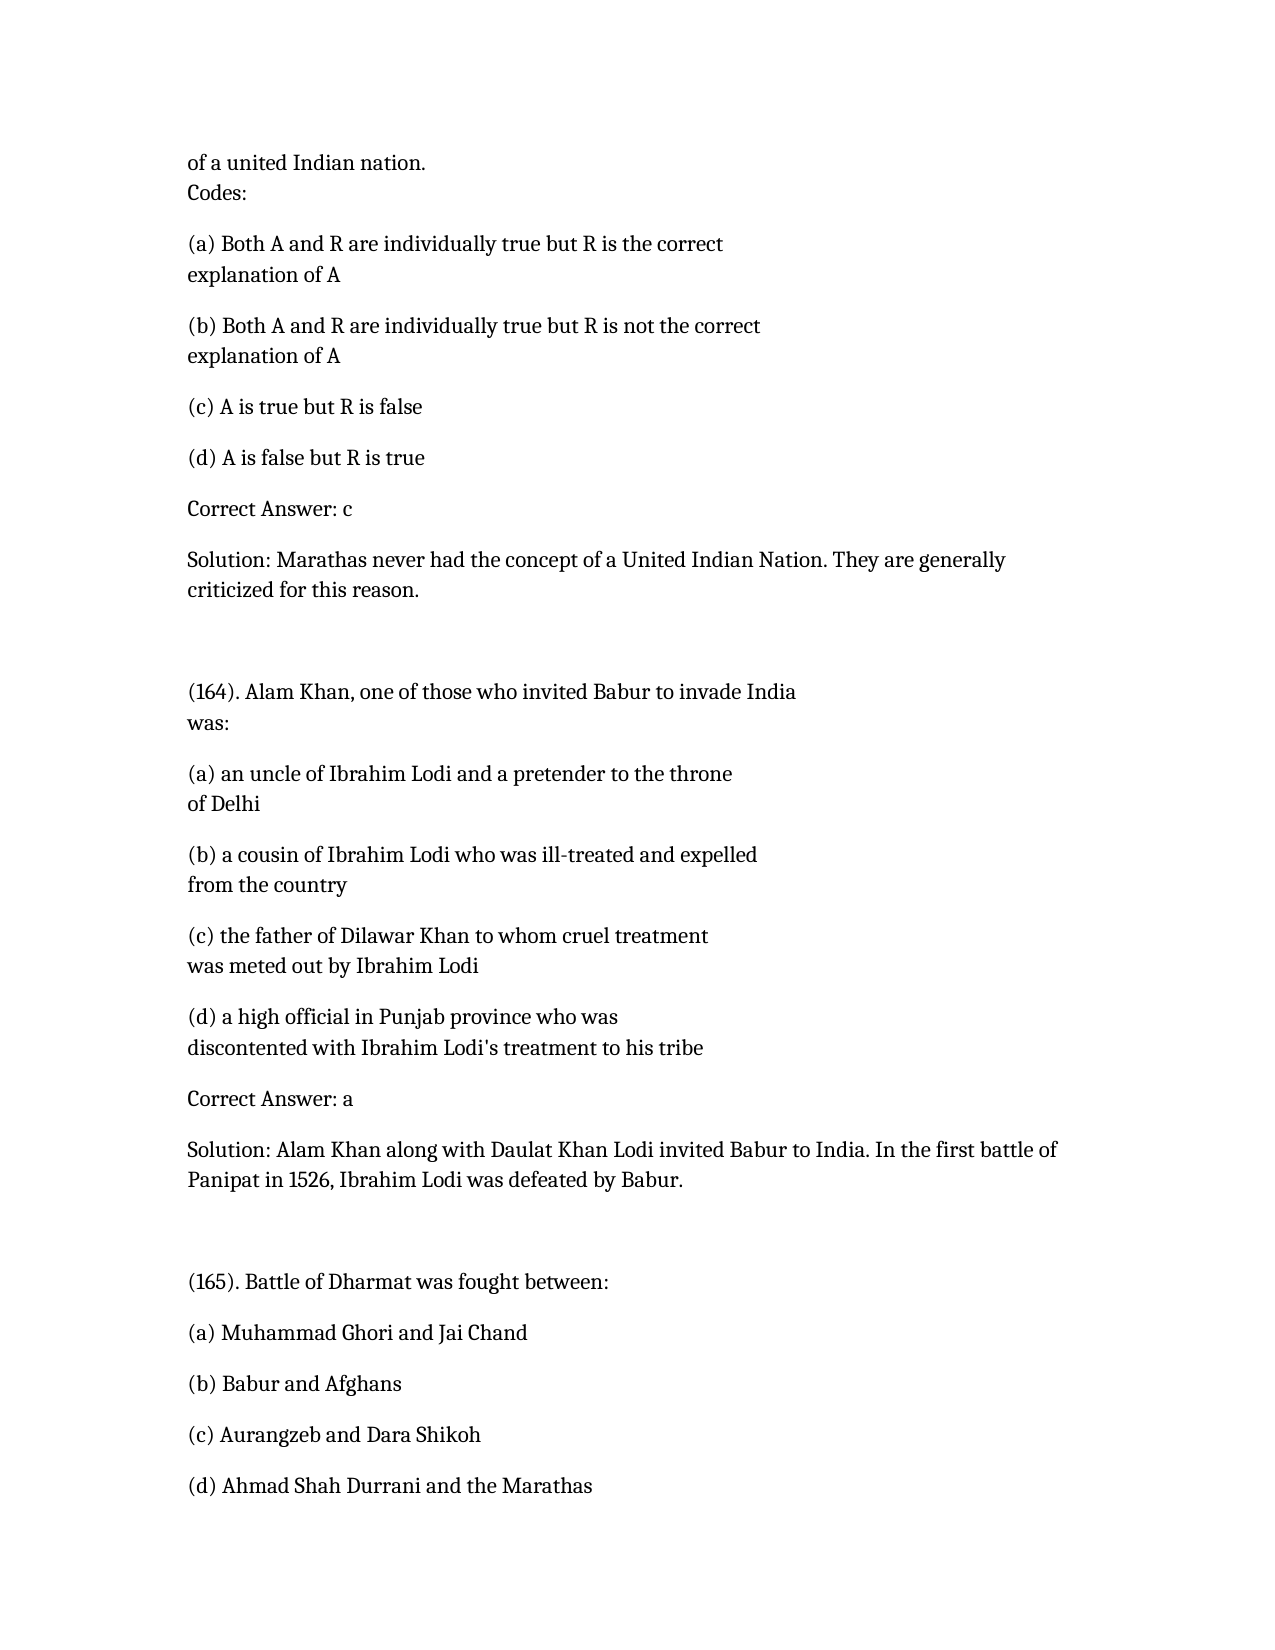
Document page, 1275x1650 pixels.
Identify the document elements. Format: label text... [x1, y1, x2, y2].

text (a) an uncle of Ibrahim Lodi and a pretender to the throne of Delhi [187, 760, 1087, 817]
text Correct Answer: c [187, 496, 1087, 522]
text (164). Alam Khan, one of those who invited Babur to invade India was: [187, 679, 1087, 736]
text Correct Answer: a [187, 1085, 1087, 1112]
text (b) Babur and Afghans [187, 1371, 1087, 1397]
text (b) a cousin of Ibrahim Lodi who was ill-treated and expelled from the country [187, 842, 1087, 898]
text (a) Muhammad Ghori and Jai Chand [187, 1320, 1087, 1346]
text (c) A is true but R is false [187, 394, 1087, 420]
text (165). Battle of Dharmat was fought between: [187, 1269, 1087, 1295]
text Solution: Alam Khan along with Daulat Khan Lodi invited Babur to India. In the first battle of Panipat in 1526, Ibrahim Lodi was defeated by Babur. [187, 1136, 1087, 1193]
text (a) Both A and R are individually true but R is the correct explanation of A [187, 231, 1087, 288]
text (b) Both A and R are individually true but R is not the correct explanation of A [187, 312, 1087, 369]
text (d) a high official in Punjab province who was discontented with Ibrahim Lodi's treatment to his tribe [187, 1004, 1087, 1061]
text Solution: Marathas never had the concept of a United Indian Nation. They are generally criticized for this reason. [187, 547, 1087, 603]
text (c) the father of Dilawar Khan to whom cruel treatment was meted out by Ibrahim Lodi [187, 923, 1087, 979]
text (c) Aurangzeb and Dara Shikoh [187, 1422, 1087, 1448]
text (d) Ahmad Shah Durrani and the Marathas [187, 1473, 1087, 1499]
text (d) A is false but R is true [187, 445, 1087, 471]
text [187, 150, 1087, 207]
